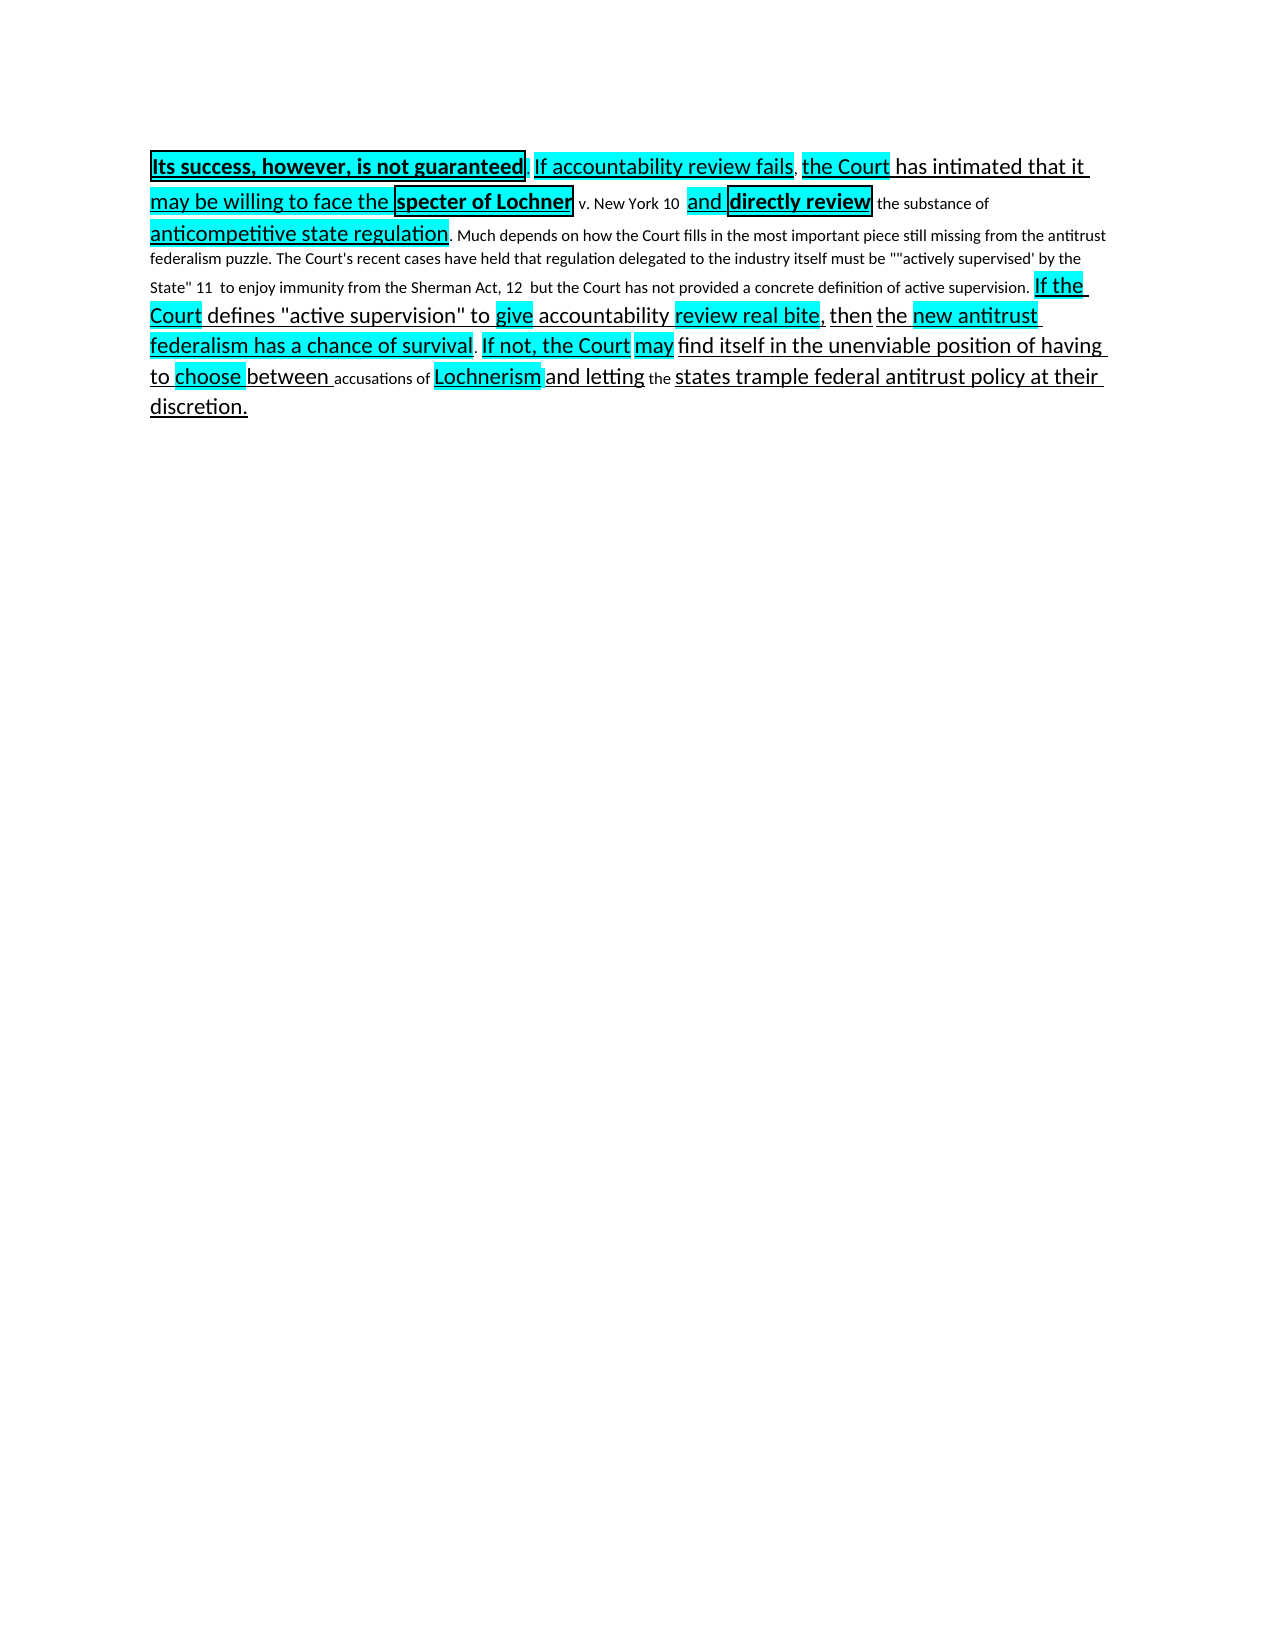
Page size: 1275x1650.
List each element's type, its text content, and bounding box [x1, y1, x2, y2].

text Its success, however, is not guaranteed. If accountability review fails, the Court has intimated that it may be willing to face the specter of Lochner v. New York 10 and directly review the substance of anticompetitive state regulation. Much depends on how the Court fills in the most important piece still missing from the antitrust federalism puzzle. The Court's recent cases have held that regulation delegated to the industry itself must be ""actively supervised' by the State" 11 to enjoy immunity from the Sherman Act, 12 but the Court has not provided a concrete definition of active supervision. If the Court defines "active supervision" to give accountability review real bite, then the new antitrust federalism has a chance of survival. If not, the Court may find itself in the unenviable position of having to choose between accusations of Lochnerism and letting the states trample federal antitrust policy at their discretion. [150, 150, 1125, 420]
